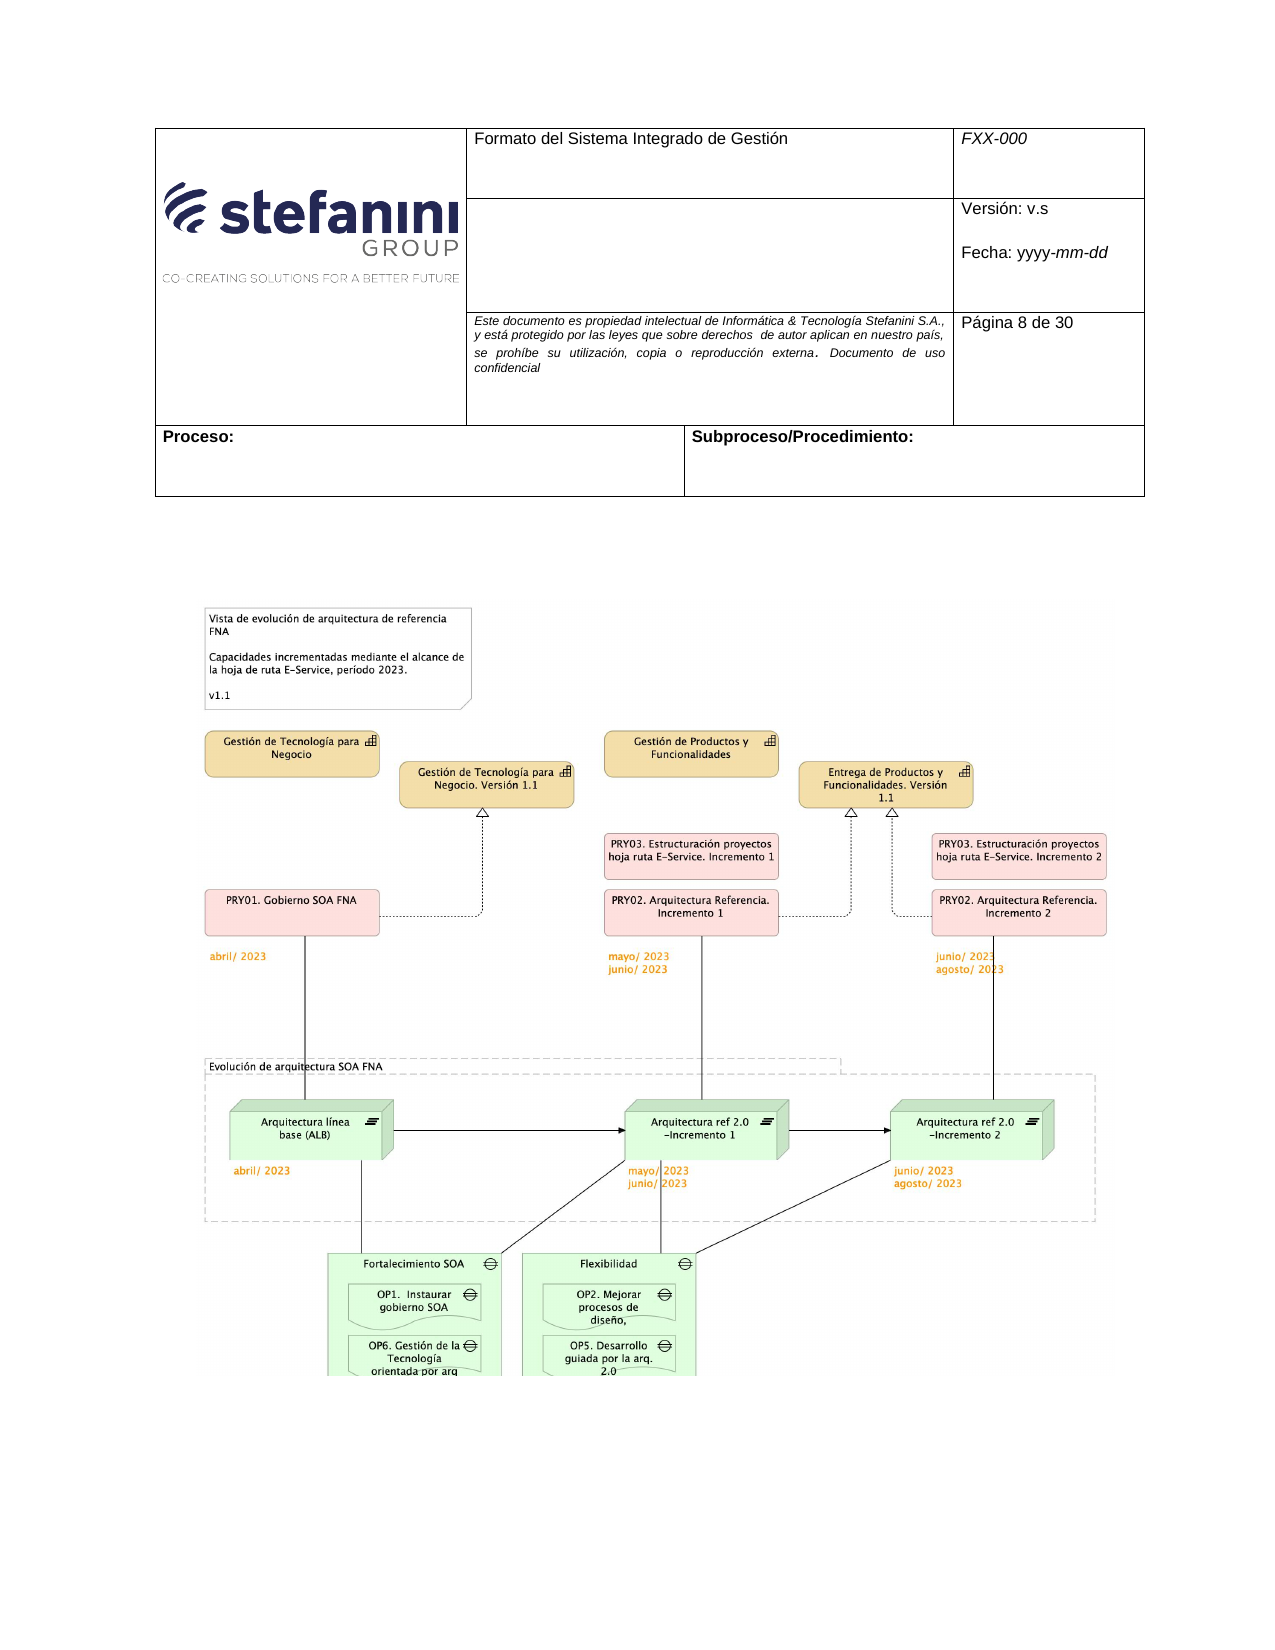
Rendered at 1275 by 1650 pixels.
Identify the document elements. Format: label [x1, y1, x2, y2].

picture [196, 599, 1115, 1376]
picture [162, 182, 460, 286]
